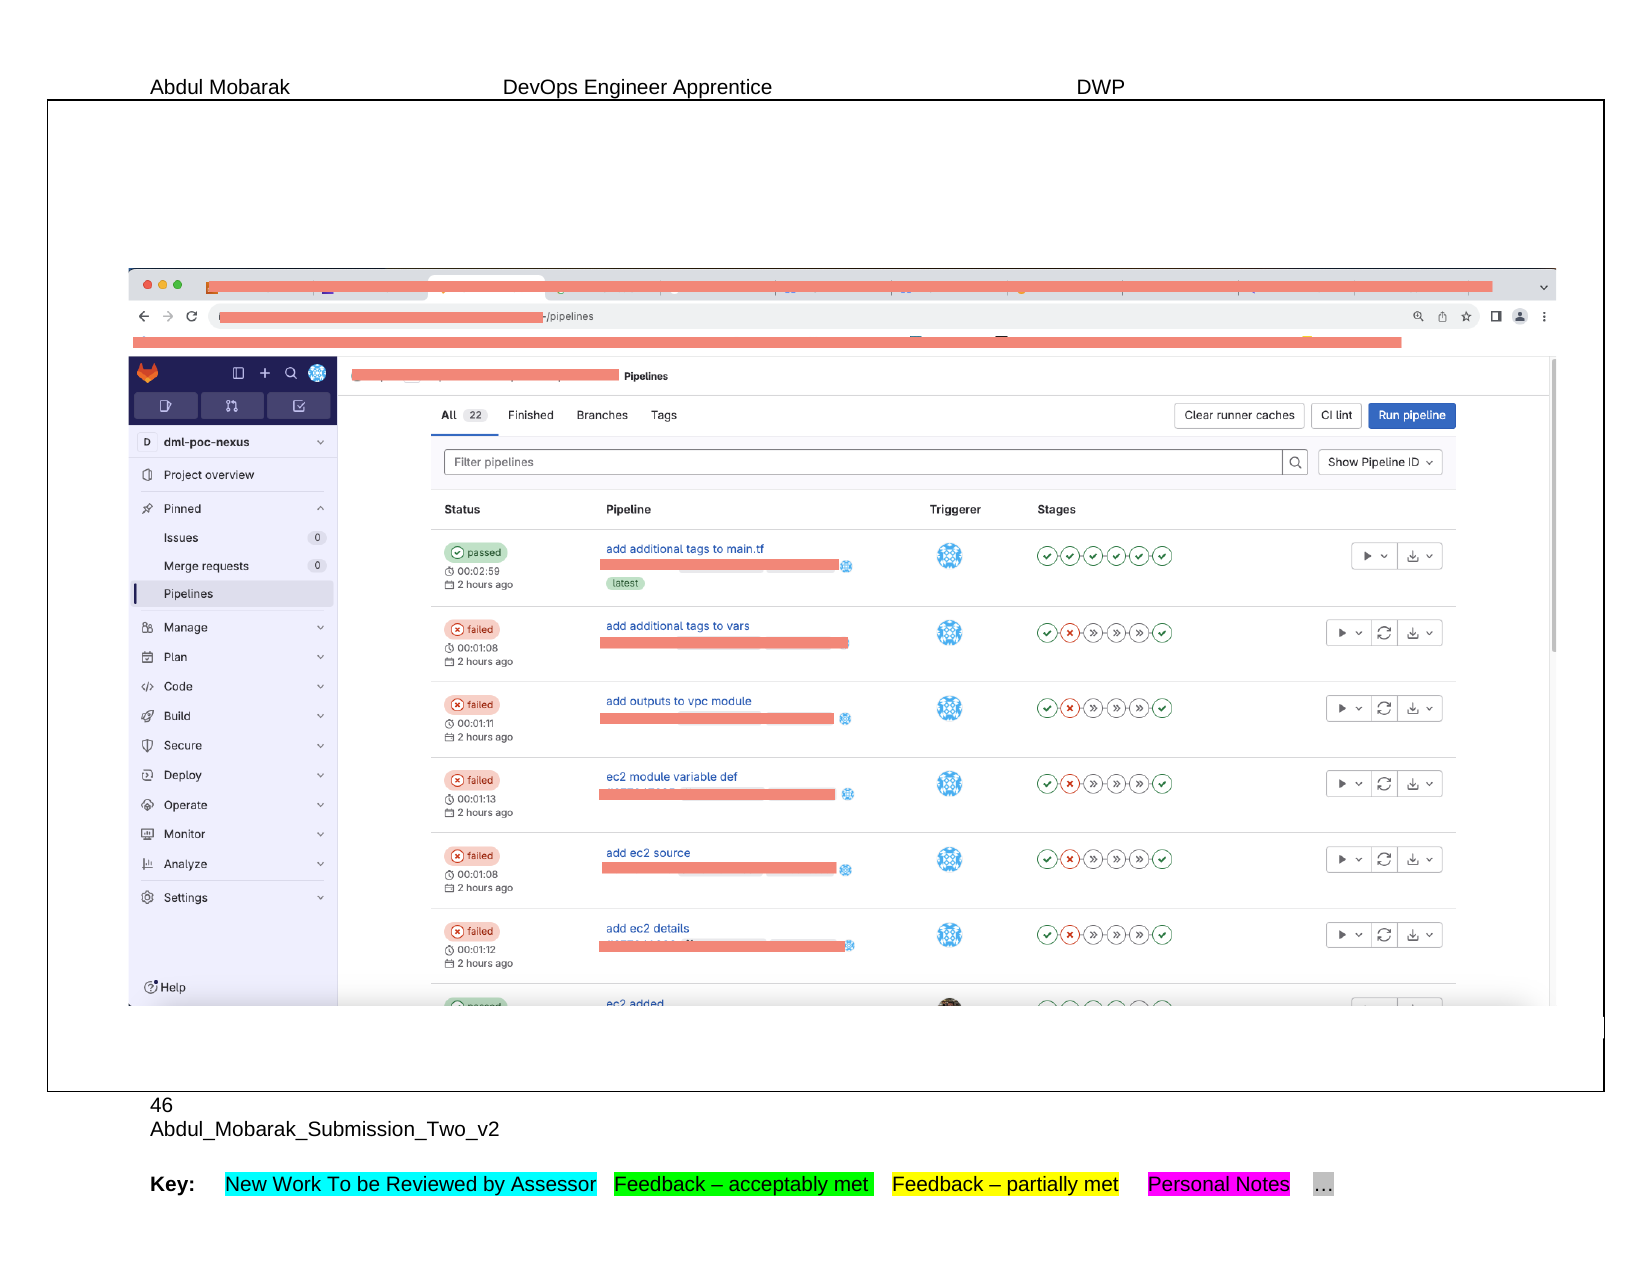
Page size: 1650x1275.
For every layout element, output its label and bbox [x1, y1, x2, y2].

table_cell [48, 101, 1603, 1091]
picture [128, 268, 1557, 1006]
